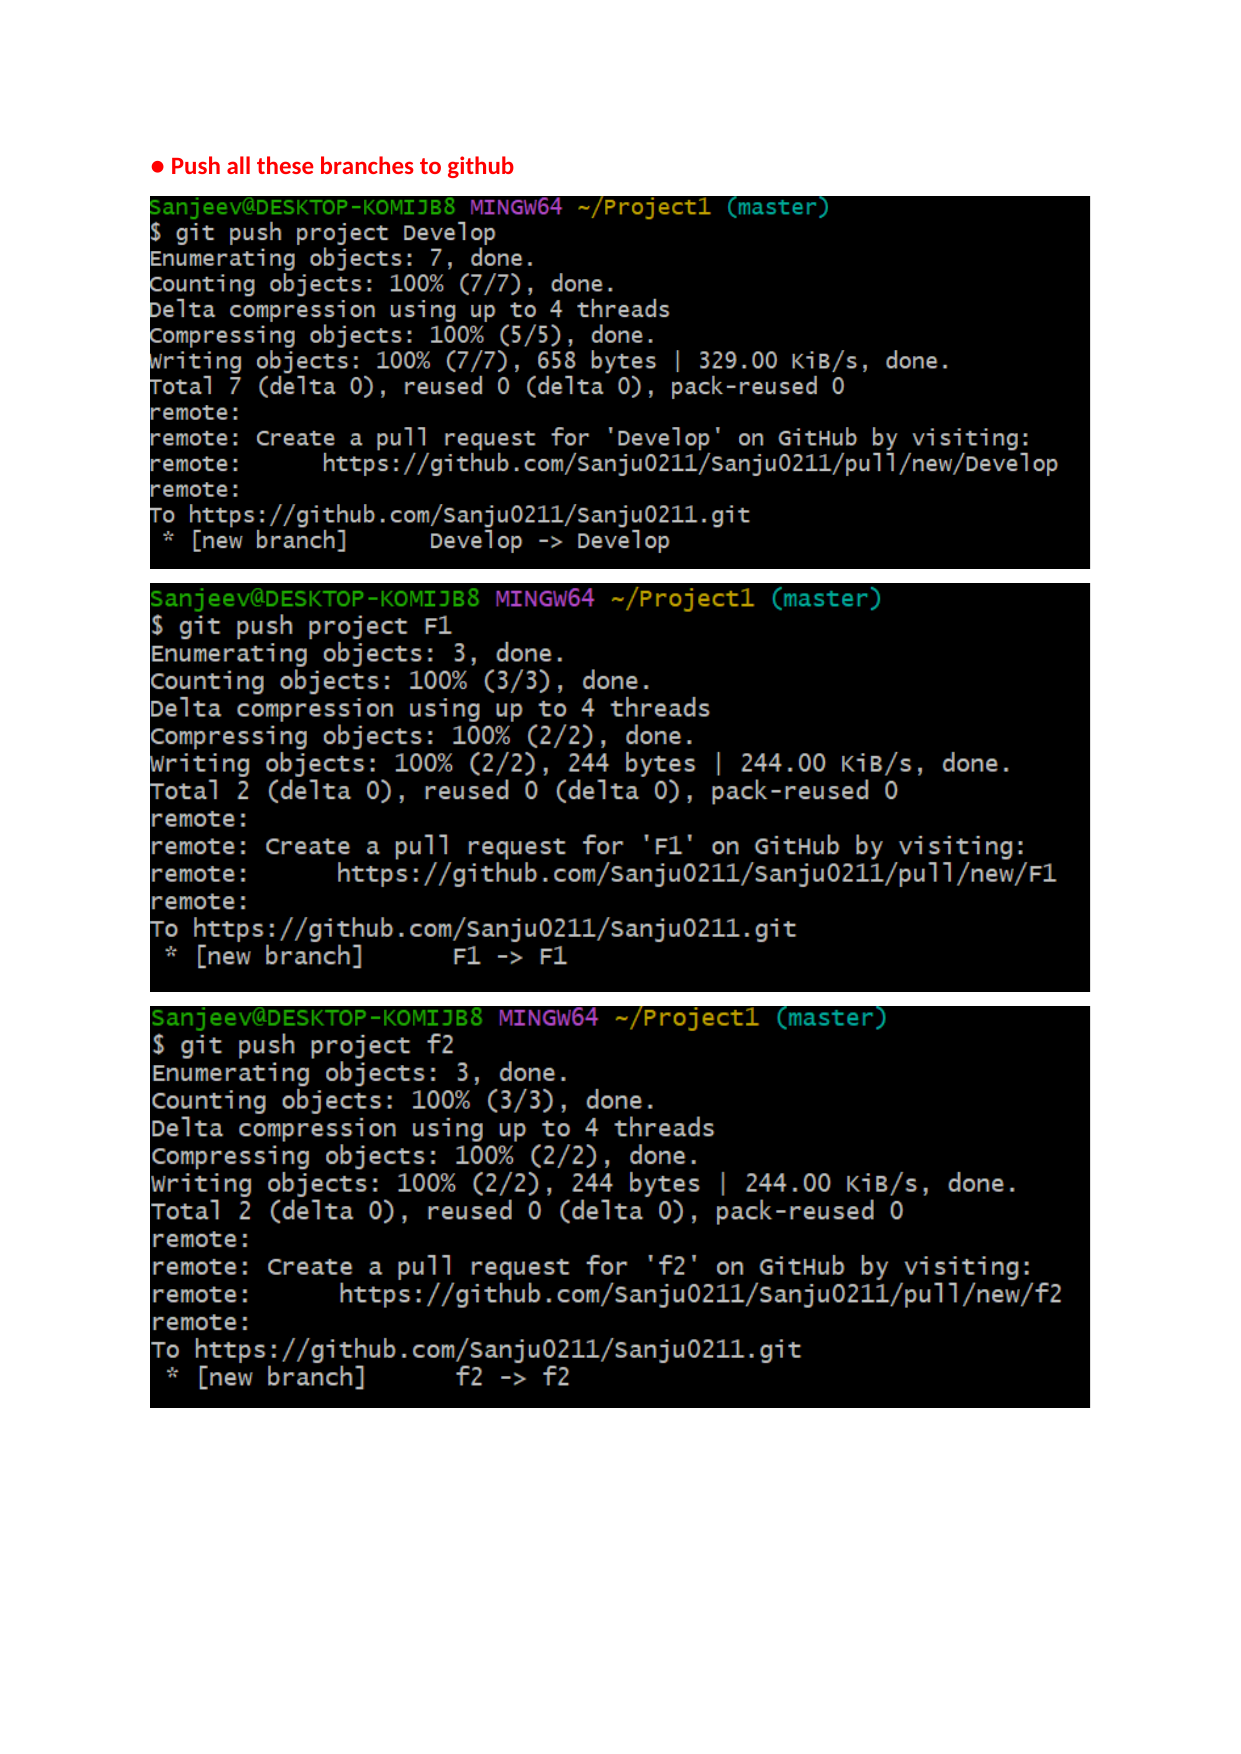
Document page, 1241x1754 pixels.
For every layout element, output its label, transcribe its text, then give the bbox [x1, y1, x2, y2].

picture [150, 583, 1091, 992]
text ● Push all these branches to github [150, 150, 1090, 181]
picture [150, 1006, 1091, 1408]
picture [150, 196, 1091, 569]
